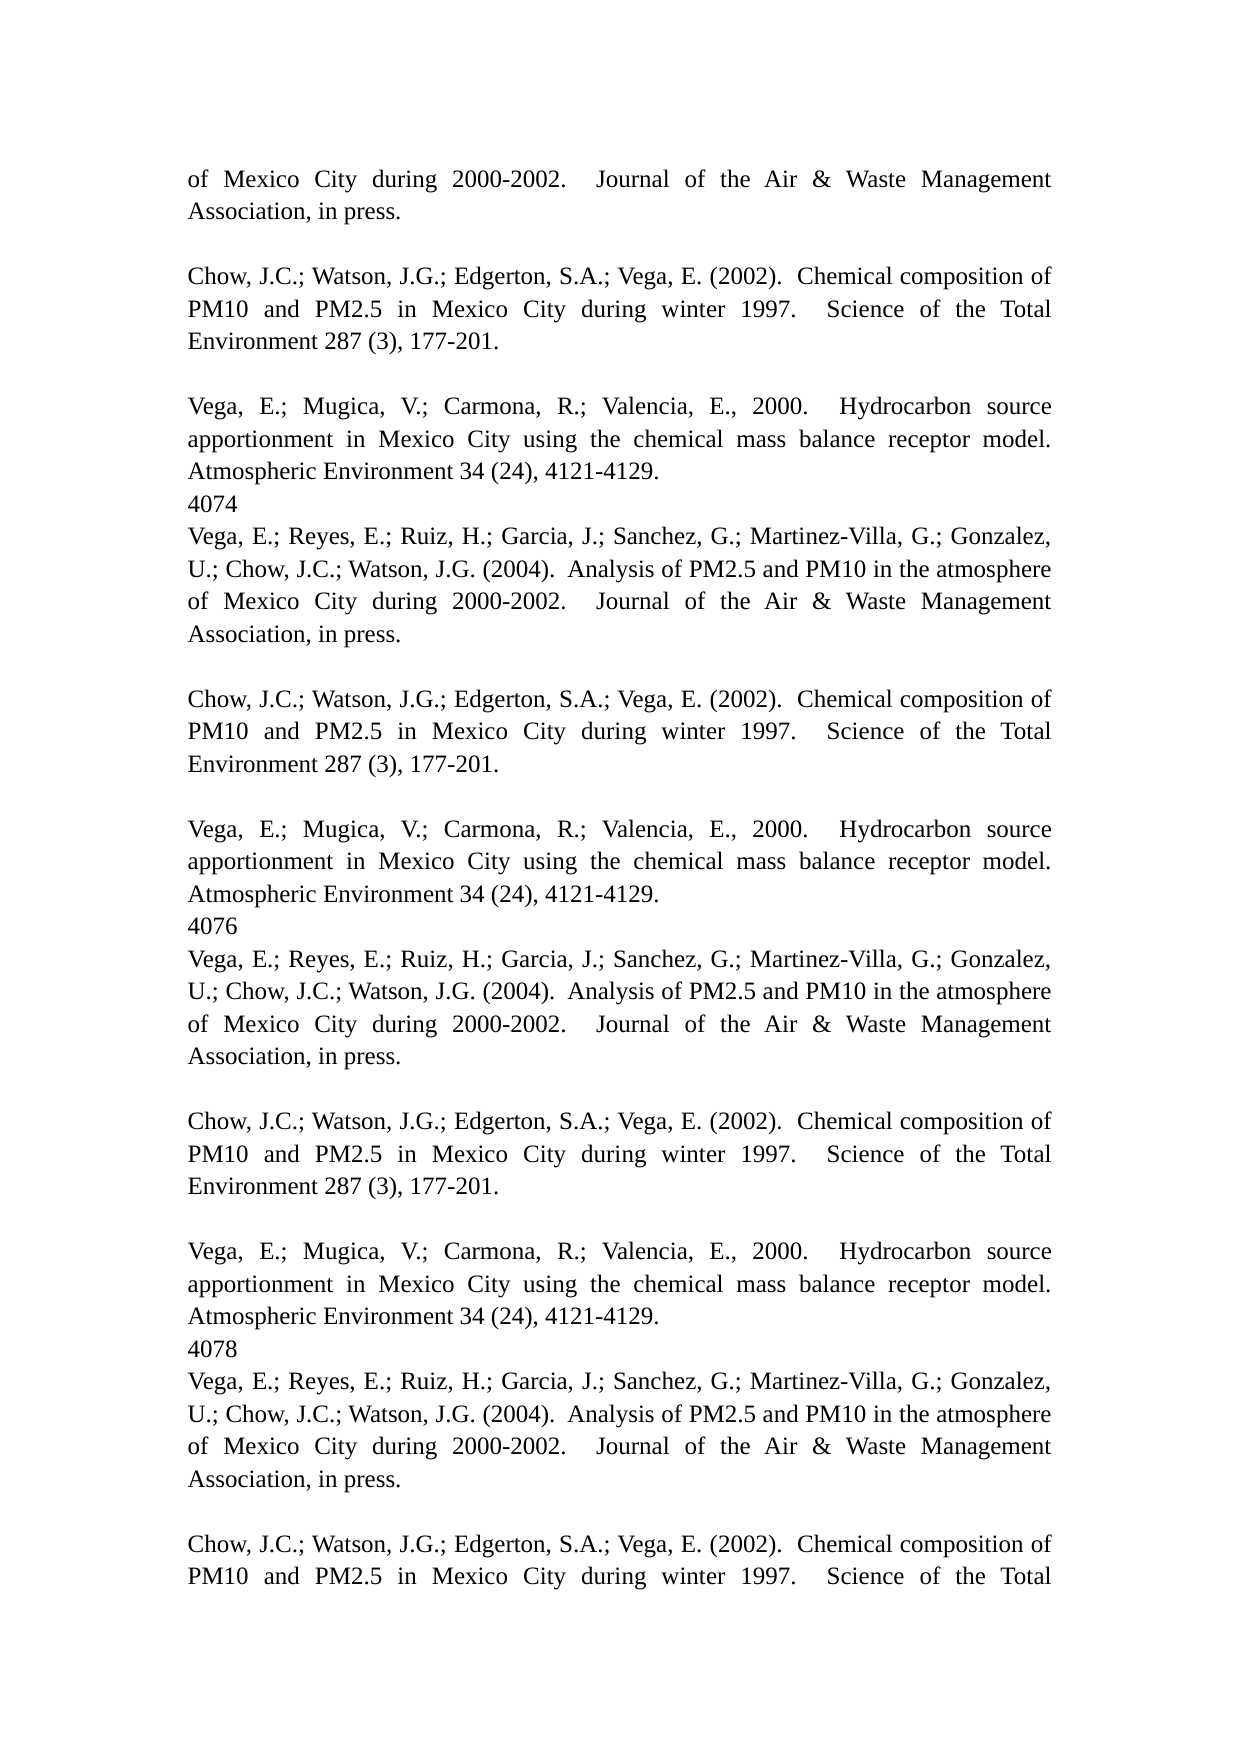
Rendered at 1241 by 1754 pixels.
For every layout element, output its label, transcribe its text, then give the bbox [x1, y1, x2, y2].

text 4078 [187, 1332, 1053, 1364]
text 4074 [187, 487, 1053, 519]
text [187, 162, 1053, 227]
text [187, 1527, 1053, 1592]
text 4076 [187, 909, 1053, 942]
